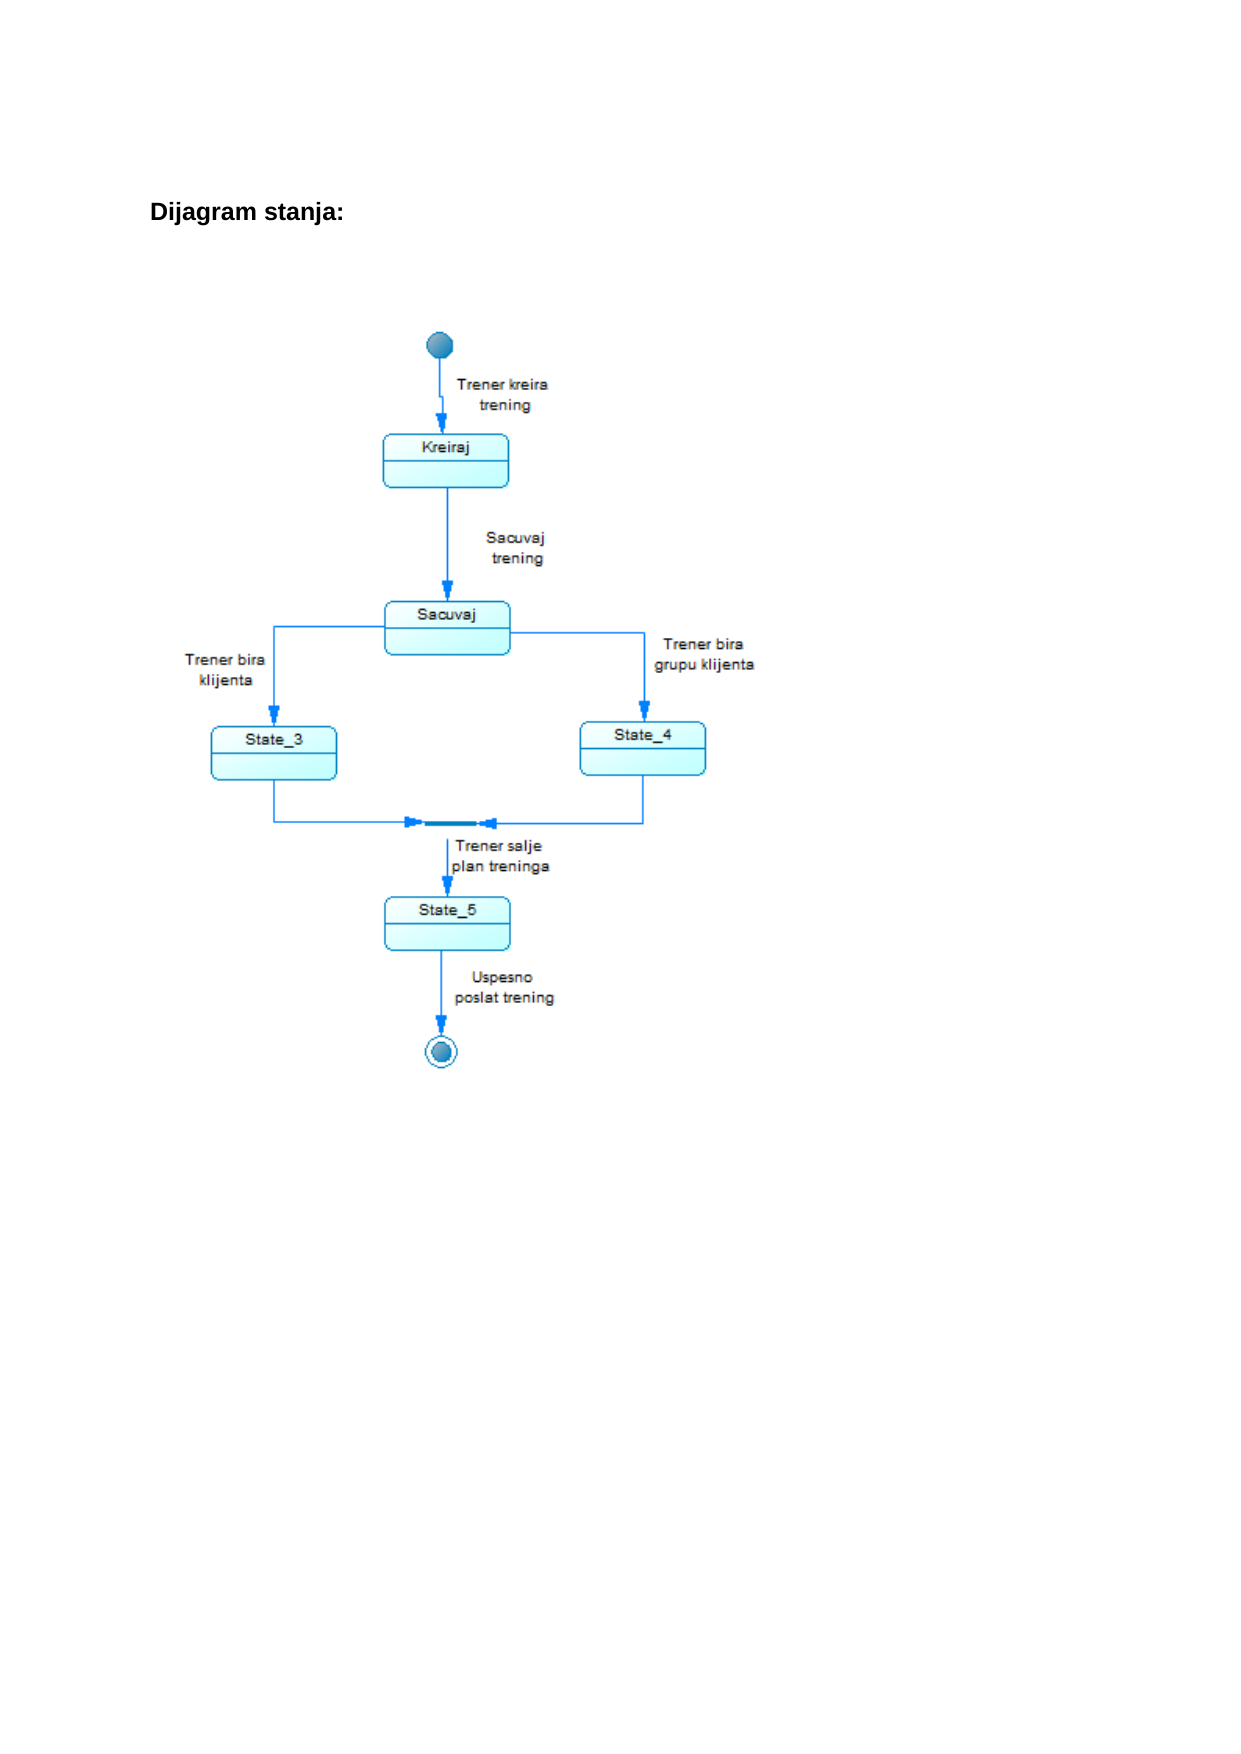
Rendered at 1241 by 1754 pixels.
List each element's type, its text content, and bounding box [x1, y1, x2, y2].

text Dijagram stanja: [150, 197, 1090, 226]
picture [150, 243, 819, 1153]
